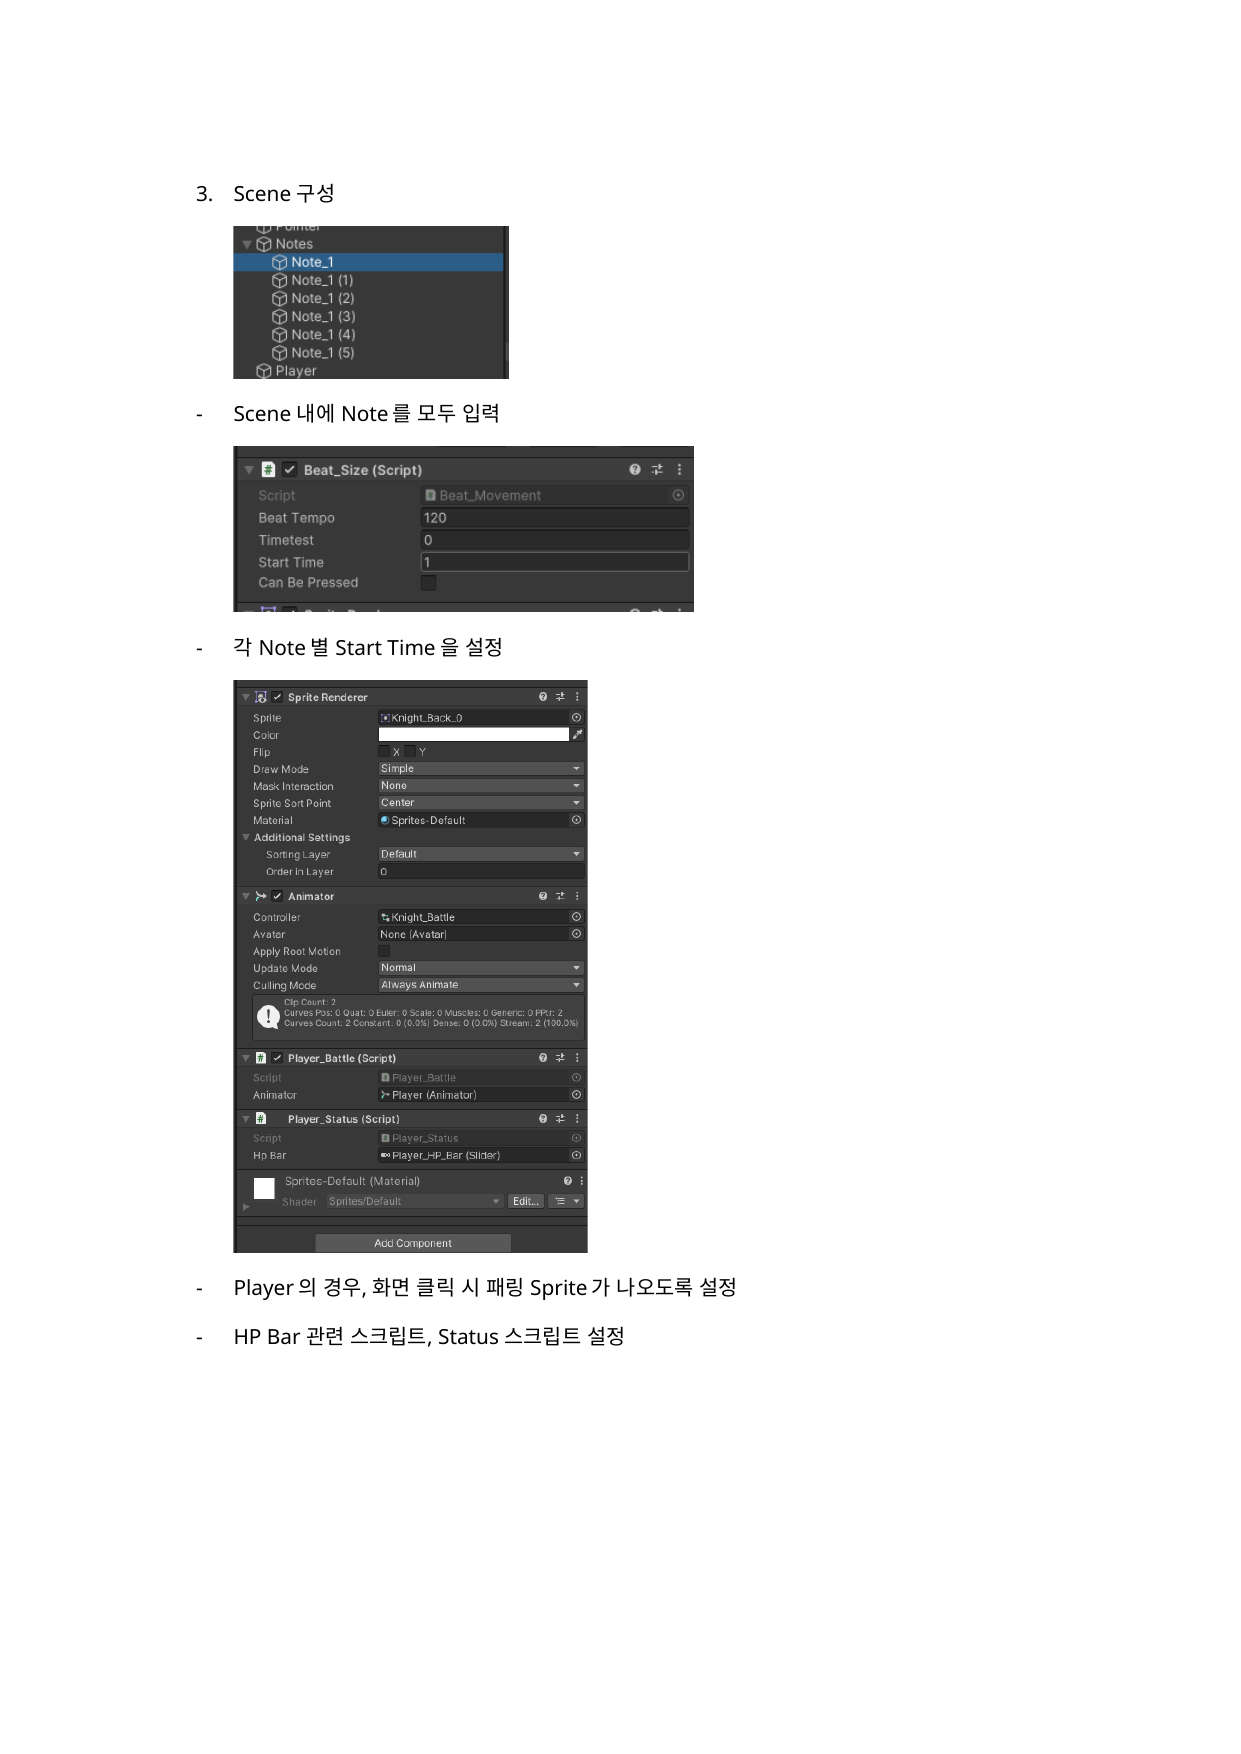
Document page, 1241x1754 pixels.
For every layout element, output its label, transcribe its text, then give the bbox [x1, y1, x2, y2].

list HP Bar 관련 스크립트, Status 스크립트 설정 [196, 1321, 1090, 1351]
list Scene 내에 Note를 모두 입력 [196, 397, 1090, 428]
picture [233, 226, 509, 379]
picture [233, 680, 588, 1253]
list 각 Note별 Start Time을 설정 [196, 631, 1090, 661]
list Player의 경우, 화면 클릭 시 패링 Sprite가 나오도록 설정 [196, 1271, 1090, 1301]
list Scene 구성 [196, 177, 1090, 207]
picture [233, 446, 694, 612]
